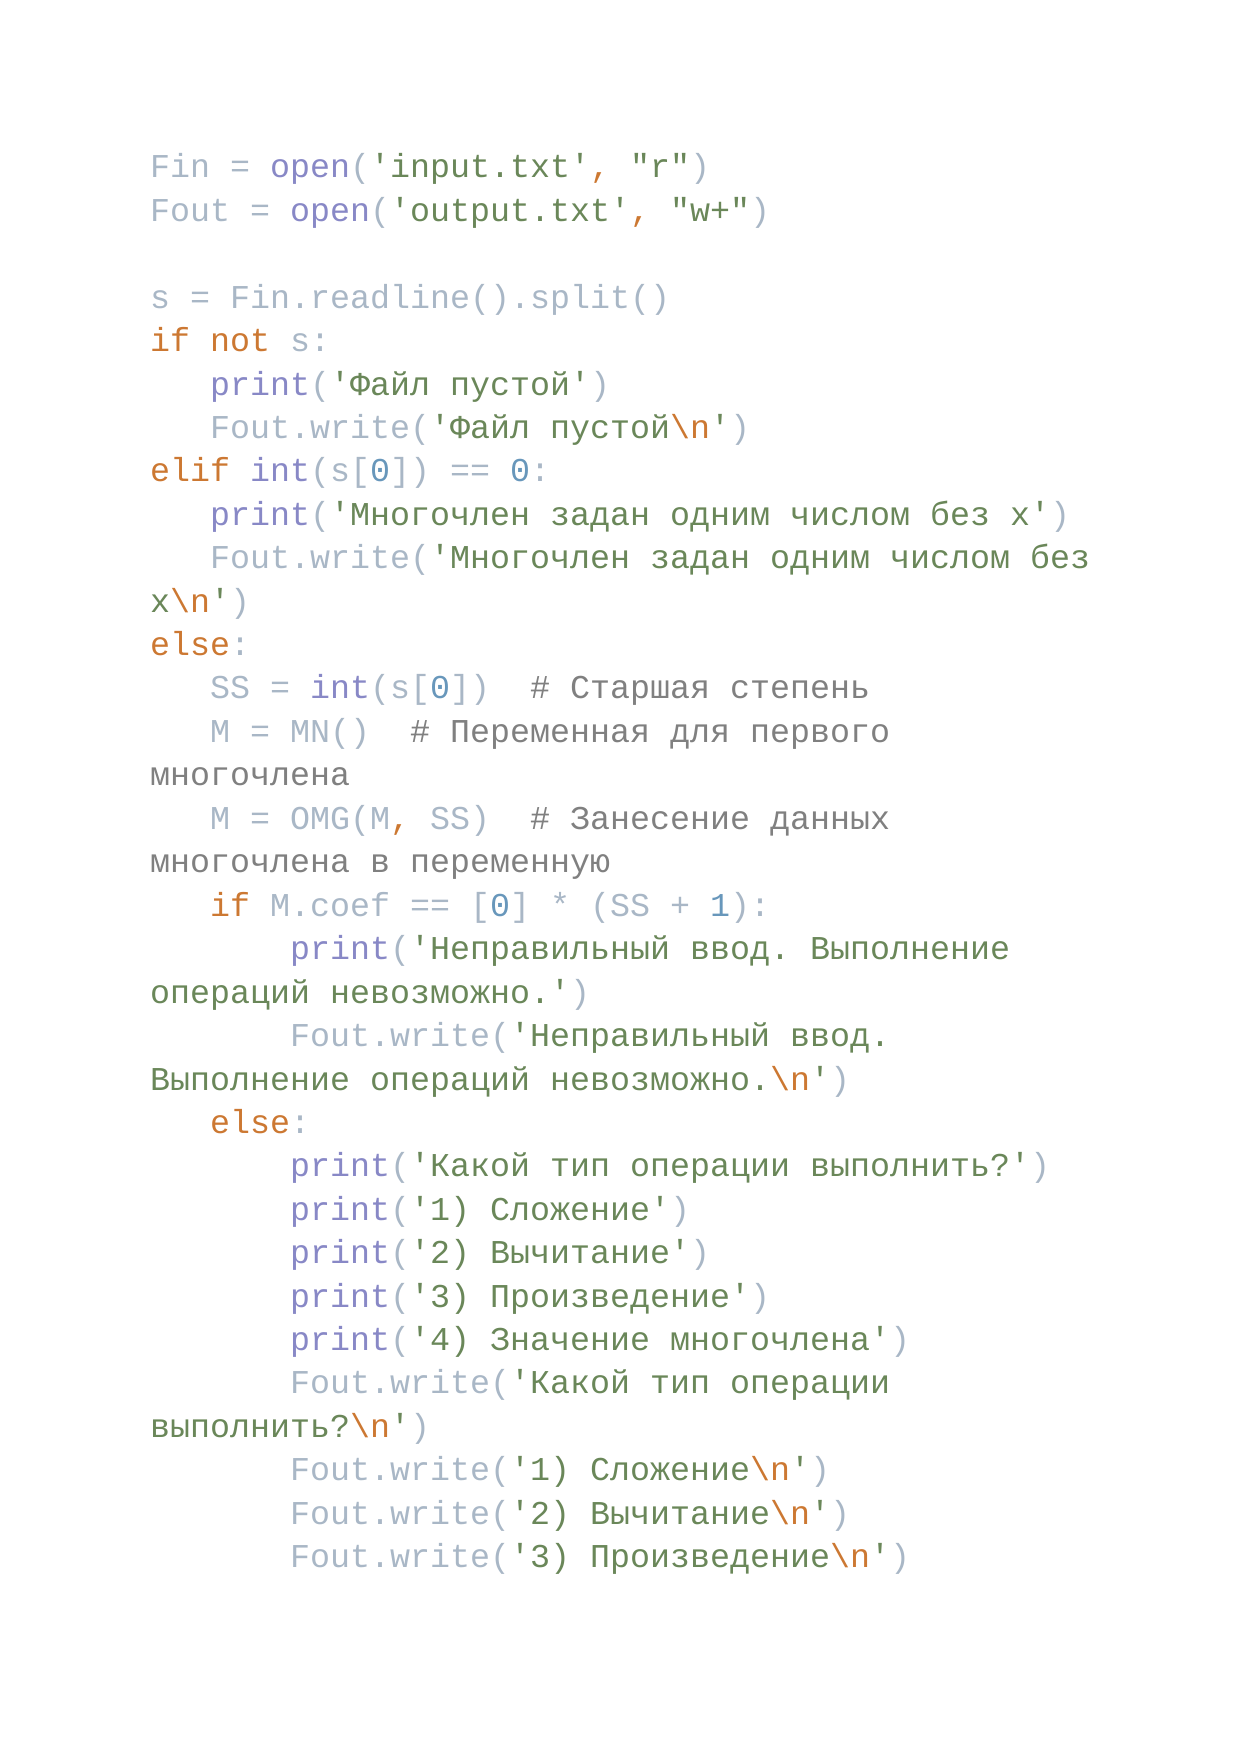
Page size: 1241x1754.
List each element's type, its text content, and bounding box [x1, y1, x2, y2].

text if M.coef == [0] * (SS + 1): [150, 888, 1090, 926]
text Fout.write('3) Произведение\n') [150, 1540, 1090, 1578]
text Fout.write('Файл пустой\n') [150, 411, 1090, 448]
text s = Fin.readline().split() [150, 280, 1090, 318]
text Fout.write('Какой тип операции выполнить?\n') [150, 1366, 1090, 1447]
text else: [150, 628, 1090, 666]
text print('3) Произведение') [150, 1279, 1090, 1317]
text else: [150, 1106, 1090, 1143]
text print('Многочлен задан одним числом без x') [150, 497, 1090, 535]
text Fout.write('Неправильный ввод. Выполнение операций невозможно.\n') [150, 1019, 1090, 1100]
text M = MN() # Переменная для первого многочлена [150, 715, 1090, 796]
text print('Неправильный ввод. Выполнение операций невозможно.') [150, 932, 1090, 1013]
text Fout.write('1) Сложение\n') [150, 1453, 1090, 1491]
text print('1) Сложение') [150, 1192, 1090, 1230]
text Fin = open('input.txt', "r") [150, 150, 1090, 188]
text if not s: [150, 324, 1090, 362]
text Fout = open('output.txt', "w+") [150, 193, 1090, 231]
text Fout.write('Многочлен задан одним числом без x\n') [150, 541, 1090, 622]
text M = OMG(M, SS) # Занесение данных многочлена в переменную [150, 802, 1090, 883]
text print('Какой тип операции выполнить?') [150, 1149, 1090, 1187]
text elif int(s[0]) == 0: [150, 454, 1090, 492]
text print('4) Значение многочлена') [150, 1323, 1090, 1361]
text print('Файл пустой') [150, 367, 1090, 405]
text SS = int(s[0]) # Старшая степень [150, 671, 1090, 709]
text print('2) Вычитание') [150, 1236, 1090, 1274]
text Fout.write('2) Вычитание\n') [150, 1497, 1090, 1534]
